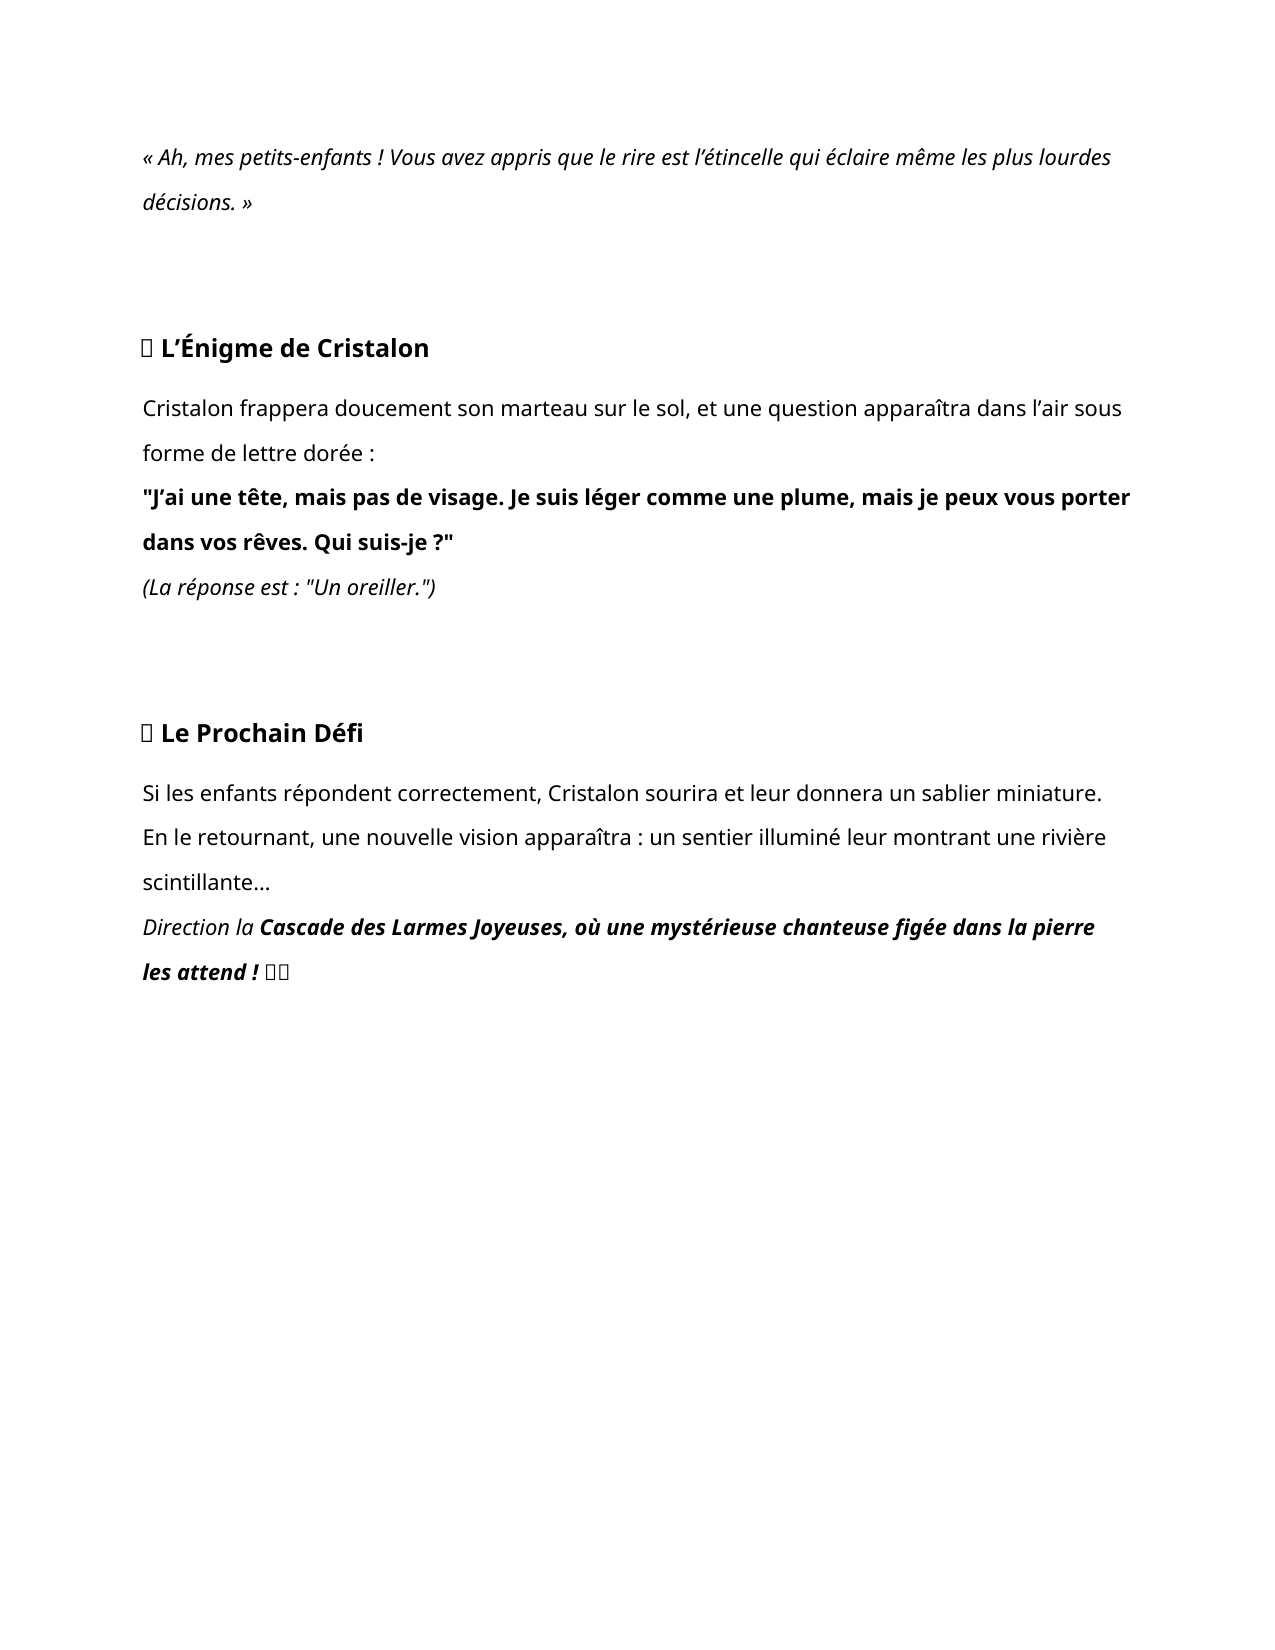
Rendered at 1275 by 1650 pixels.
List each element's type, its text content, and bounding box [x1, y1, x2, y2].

text Si les enfants répondent correctement, Cristalon sourira et leur donnera un sablier miniature. En le retournant, une nouvelle vision apparaîtra : un sentier illuminé leur montrant une rivière scintillante… Direction la Cascade des Larmes Joyeuses, où une mystérieuse chanteuse figée dans la pierre les attend ! 🌊🎶 [142, 778, 1133, 986]
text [142, 142, 1133, 217]
text 🧩 L’Énigme de Cristalon [139, 331, 1133, 365]
text Cristalon frappera doucement son marteau sur le sol, et une question apparaîtra dans l’air sous forme de lettre dorée : "J’ai une tête, mais pas de visage. Je suis léger comme une plume, mais je peux vous porter dans vos rêves. Qui suis-je ?" (La réponse est : "Un oreiller.") [142, 393, 1133, 601]
text 🎁 Le Prochain Défi [139, 716, 1133, 750]
